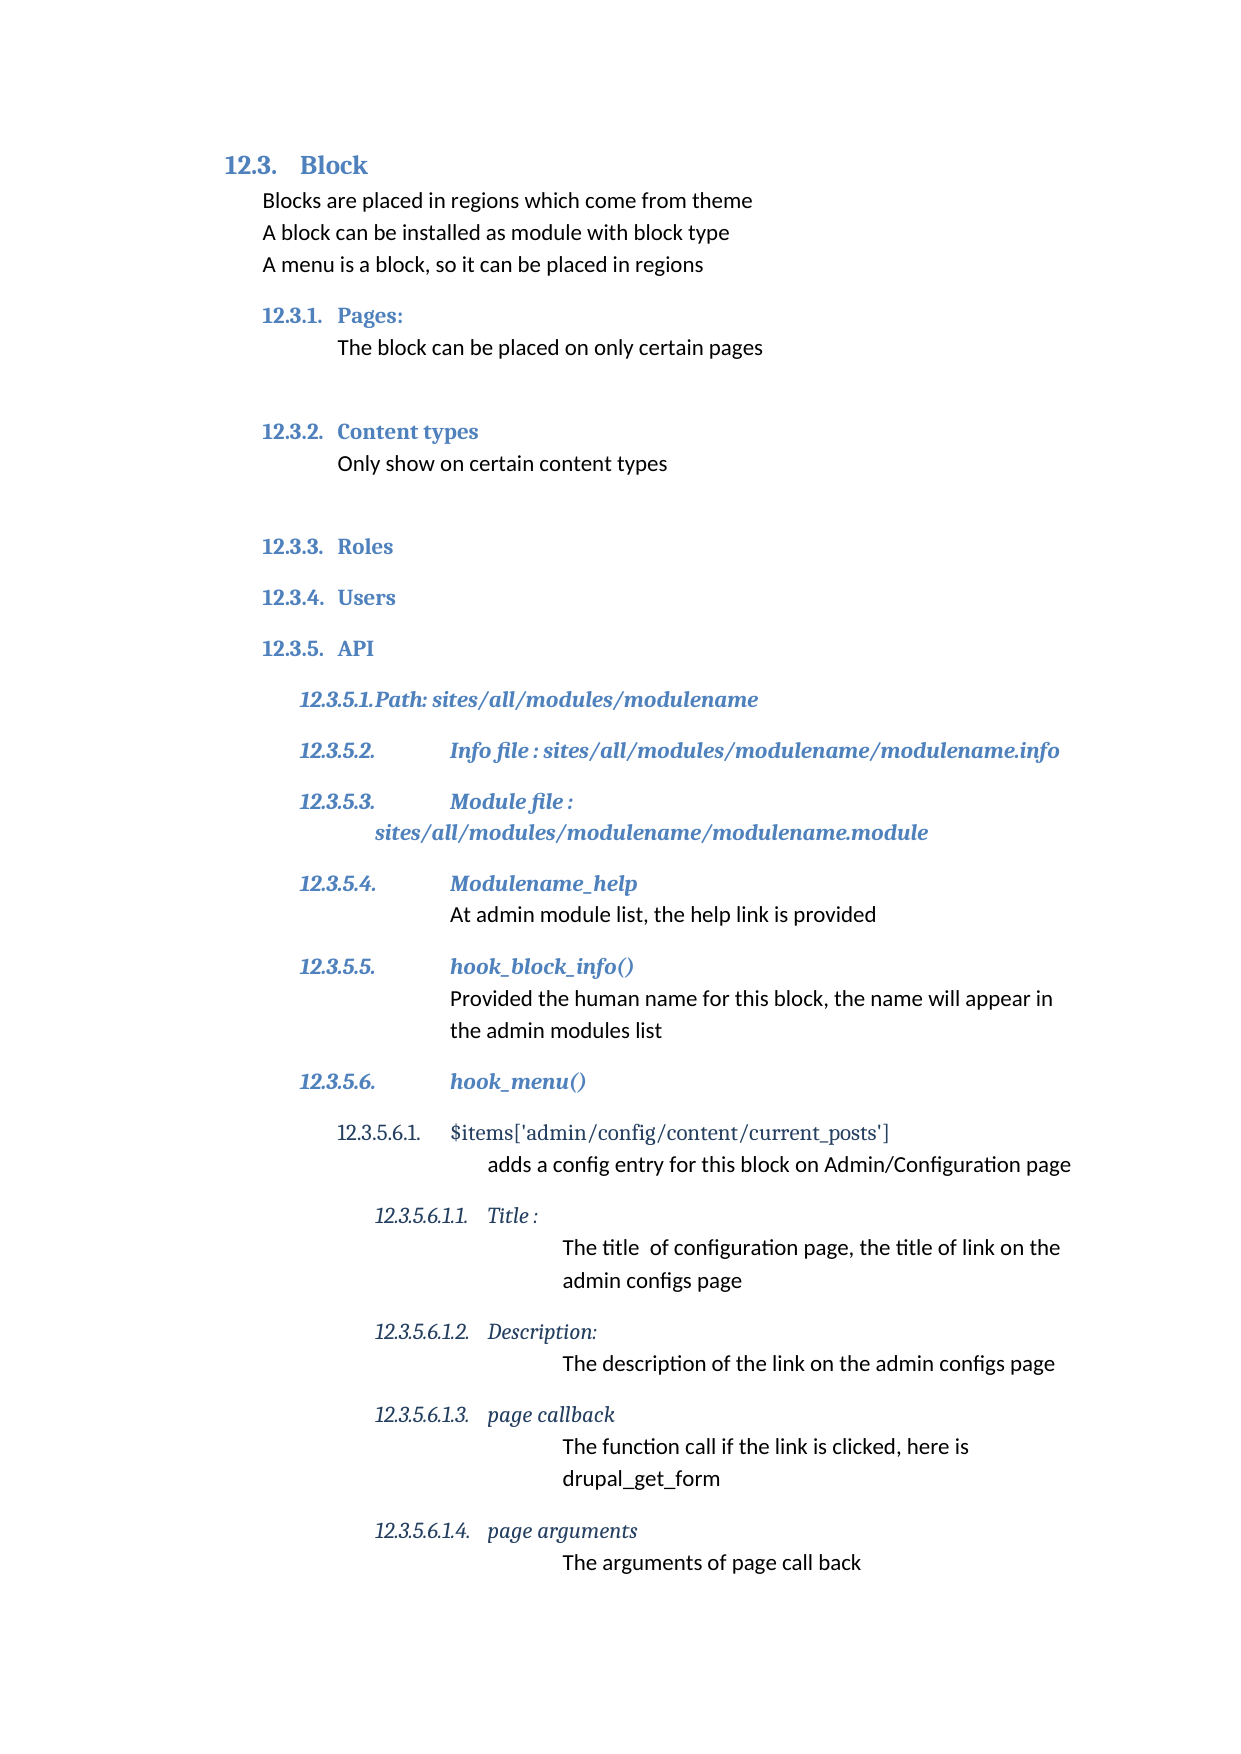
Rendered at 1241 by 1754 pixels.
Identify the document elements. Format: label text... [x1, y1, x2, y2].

subtitle page arguments [375, 1517, 1090, 1544]
subtitle Pages: [262, 303, 1090, 329]
list A menu is a block, so it can be placed in regions [262, 250, 1090, 278]
subtitle Description: [375, 1319, 1090, 1345]
list The description of the link on the admin configs page [562, 1349, 1090, 1377]
list The arguments of page call back [562, 1548, 1090, 1576]
subtitle Block [225, 150, 1090, 181]
subtitle Info file : sites/all/modules/modulename/modulename.info [300, 738, 1090, 764]
subtitle page callback [375, 1402, 1090, 1428]
subtitle Path: sites/all/modules/modulename [300, 687, 1090, 713]
list A block can be installed as module with block type [262, 218, 1090, 246]
list Provided the human name for this block, the name will appear in the admin modules list [450, 984, 1090, 1044]
subtitle Content types [262, 418, 1090, 445]
list adds a config entry for this block on Admin/Configuration page [487, 1150, 1090, 1178]
list Blocks are placed in regions which come from theme [262, 186, 1090, 214]
subtitle Modulename_help [300, 870, 1090, 897]
list The title of configuration page, the title of link on the admin configs page [562, 1233, 1090, 1294]
subtitle Title : [375, 1203, 1090, 1230]
subtitle API [262, 636, 1090, 662]
list Only show on certain content types [337, 449, 1090, 477]
subtitle Roles [262, 534, 1090, 560]
list The block can be placed on only certain pages [337, 333, 1090, 361]
list The function call if the link is clicked, here is drupal_get_form [562, 1432, 1090, 1492]
subtitle hook_block_info() [300, 954, 1090, 980]
subtitle $items['admin/config/content/current_posts'] [337, 1120, 1090, 1146]
subtitle Module file : sites/all/modules/modulename/modulename.module [300, 789, 1090, 846]
subtitle hook_menu() [300, 1069, 1090, 1095]
list At admin module list, the help link is provided [450, 901, 1090, 929]
subtitle Users [262, 585, 1090, 611]
